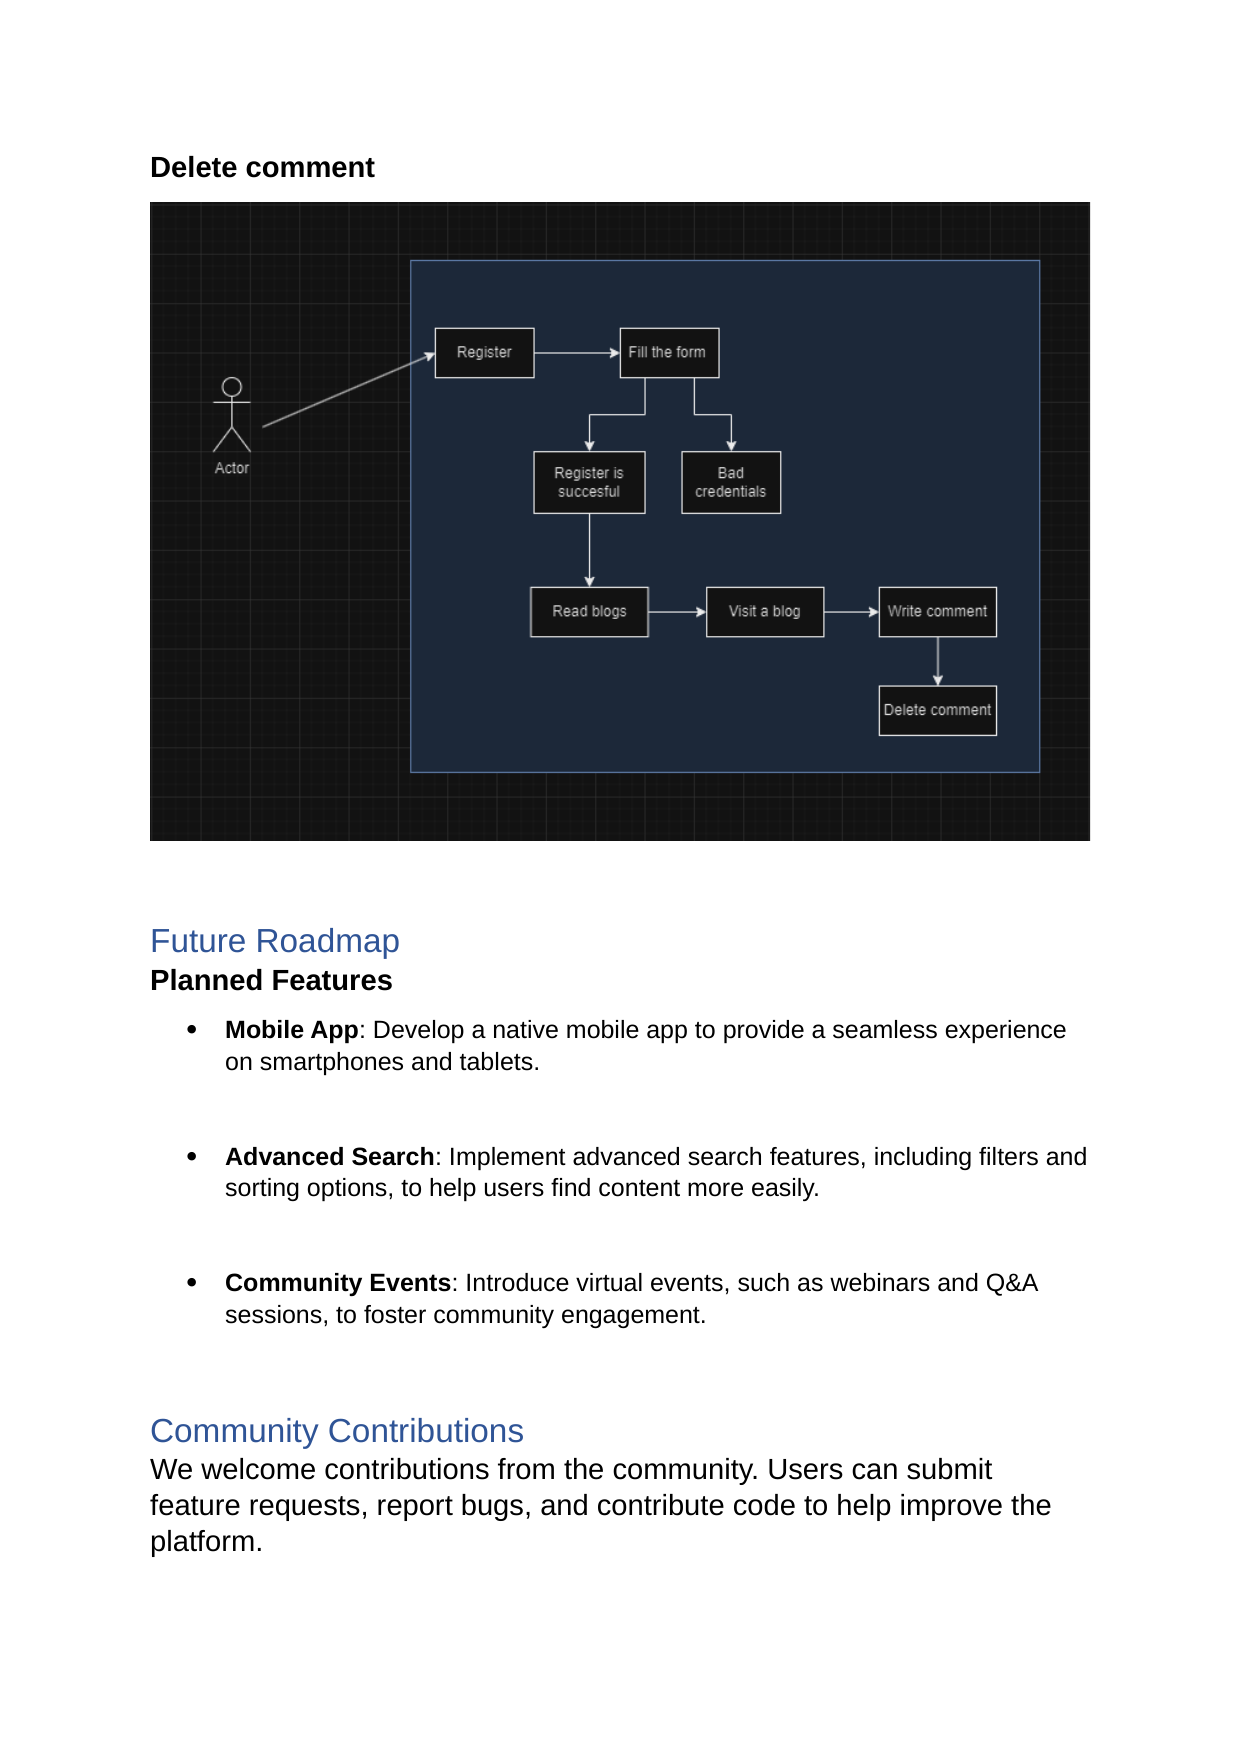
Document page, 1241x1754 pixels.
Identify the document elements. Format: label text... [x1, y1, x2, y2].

subtitle Community Contributions [150, 1411, 1090, 1449]
subtitle Future Roadmap [150, 921, 1090, 959]
picture [150, 202, 1091, 841]
text We welcome contributions from the community. Users can submit feature requests, report bugs, and contribute code to help improve the platform. [150, 1452, 1090, 1558]
list Advanced Search: Implement advanced search features, including filters and sorting options, to help users find content more easily. [187, 1142, 1090, 1202]
list Mobile App: Develop a native mobile app to provide a seamless experience on smartphones and tablets. [187, 1015, 1090, 1075]
text Planned Features [150, 962, 1090, 996]
text Delete comment [150, 150, 1090, 183]
list Community Events: Introduce virtual events, such as webinars and Q&A sessions, to foster community engagement. [187, 1268, 1090, 1328]
